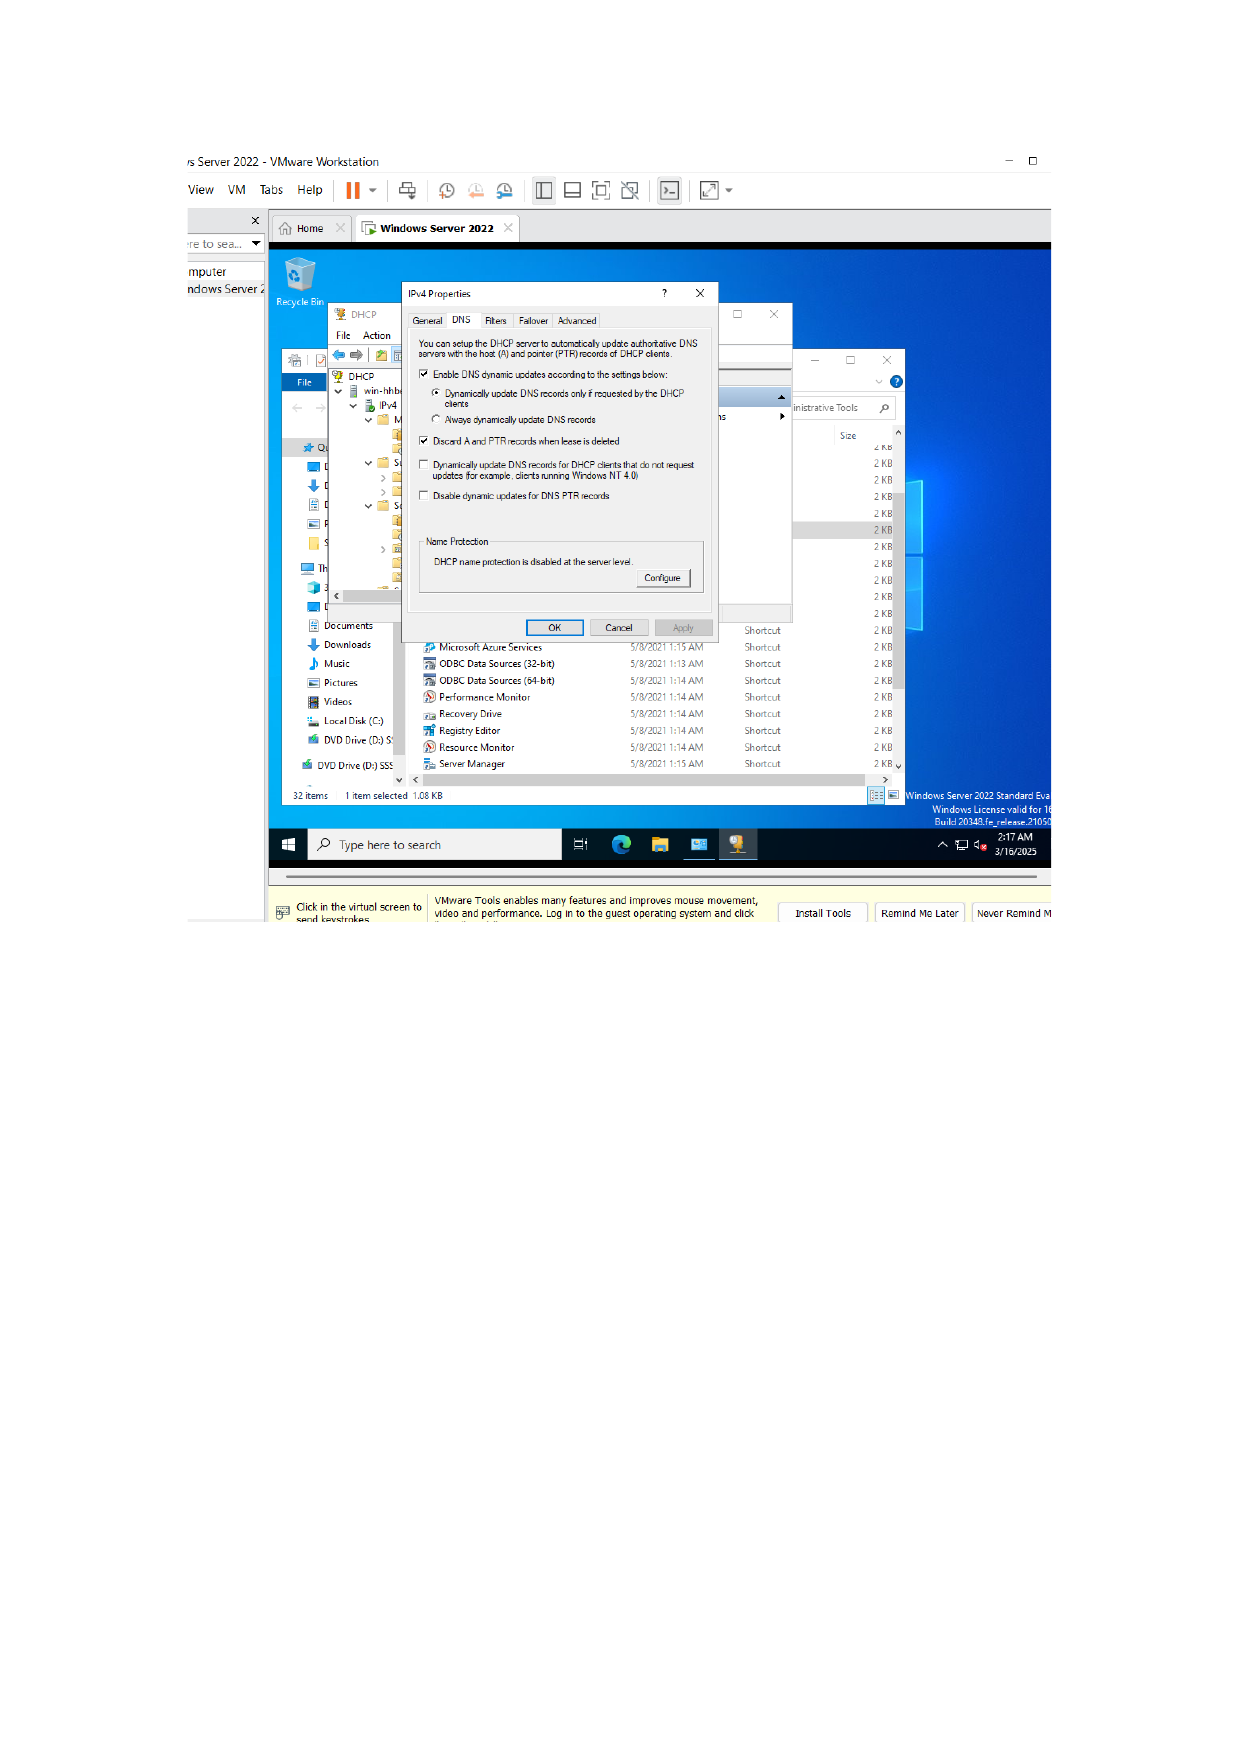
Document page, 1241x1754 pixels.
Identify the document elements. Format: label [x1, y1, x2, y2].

picture [187, 150, 1052, 922]
